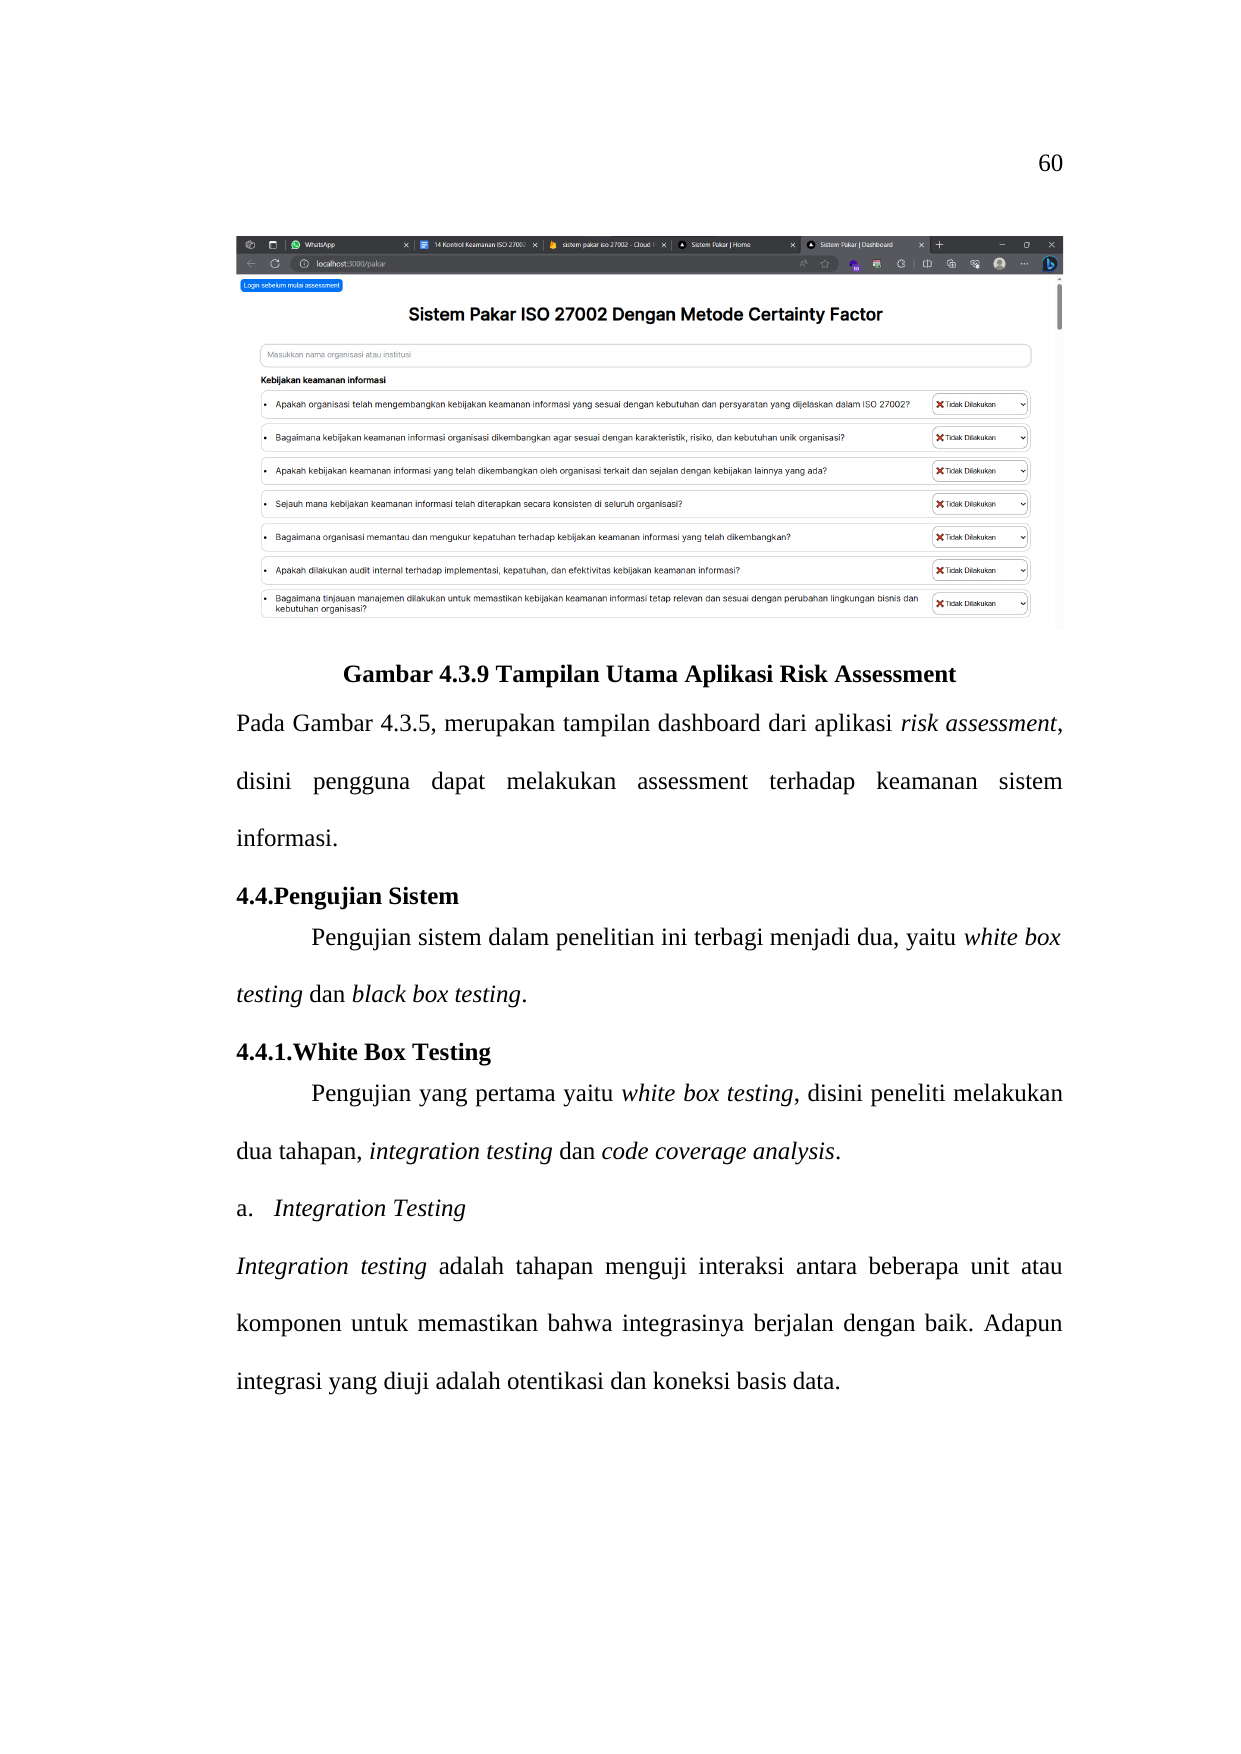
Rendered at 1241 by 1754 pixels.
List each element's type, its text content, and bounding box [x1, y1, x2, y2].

picture [236, 236, 1064, 630]
subtitle 4.4.1.White Box Testing [236, 1037, 1063, 1066]
text Pengujian yang pertama yaitu white box testing, disini peneliti melakukan dua tahapan, integration testing dan code coverage analysis. [236, 1078, 1063, 1164]
text Pengujian sistem dalam penelitian ini terbagi menjadi dua, yaitu white box testing dan black box testing. [236, 922, 1063, 1008]
list Integration Testing [236, 1193, 1063, 1222]
text Gambar 4.3.9 Tampilan Utama Aplikasi Risk Assessment [236, 659, 1063, 687]
text Pada Gambar 4.3.5, merupakan tampilan dashboard dari aplikasi risk assessment, disini pengguna dapat melakukan assessment terhadap keamanan sistem informasi. [236, 708, 1063, 852]
subtitle 4.4.Pengujian Sistem [236, 881, 1063, 909]
list Integration testing adalah tahapan menguji interaksi antara beberapa unit atau komponen untuk memastikan bahwa integrasinya berjalan dengan baik. Adapun integrasi yang diuji adalah otentikasi dan koneksi basis data. [236, 1251, 1063, 1394]
